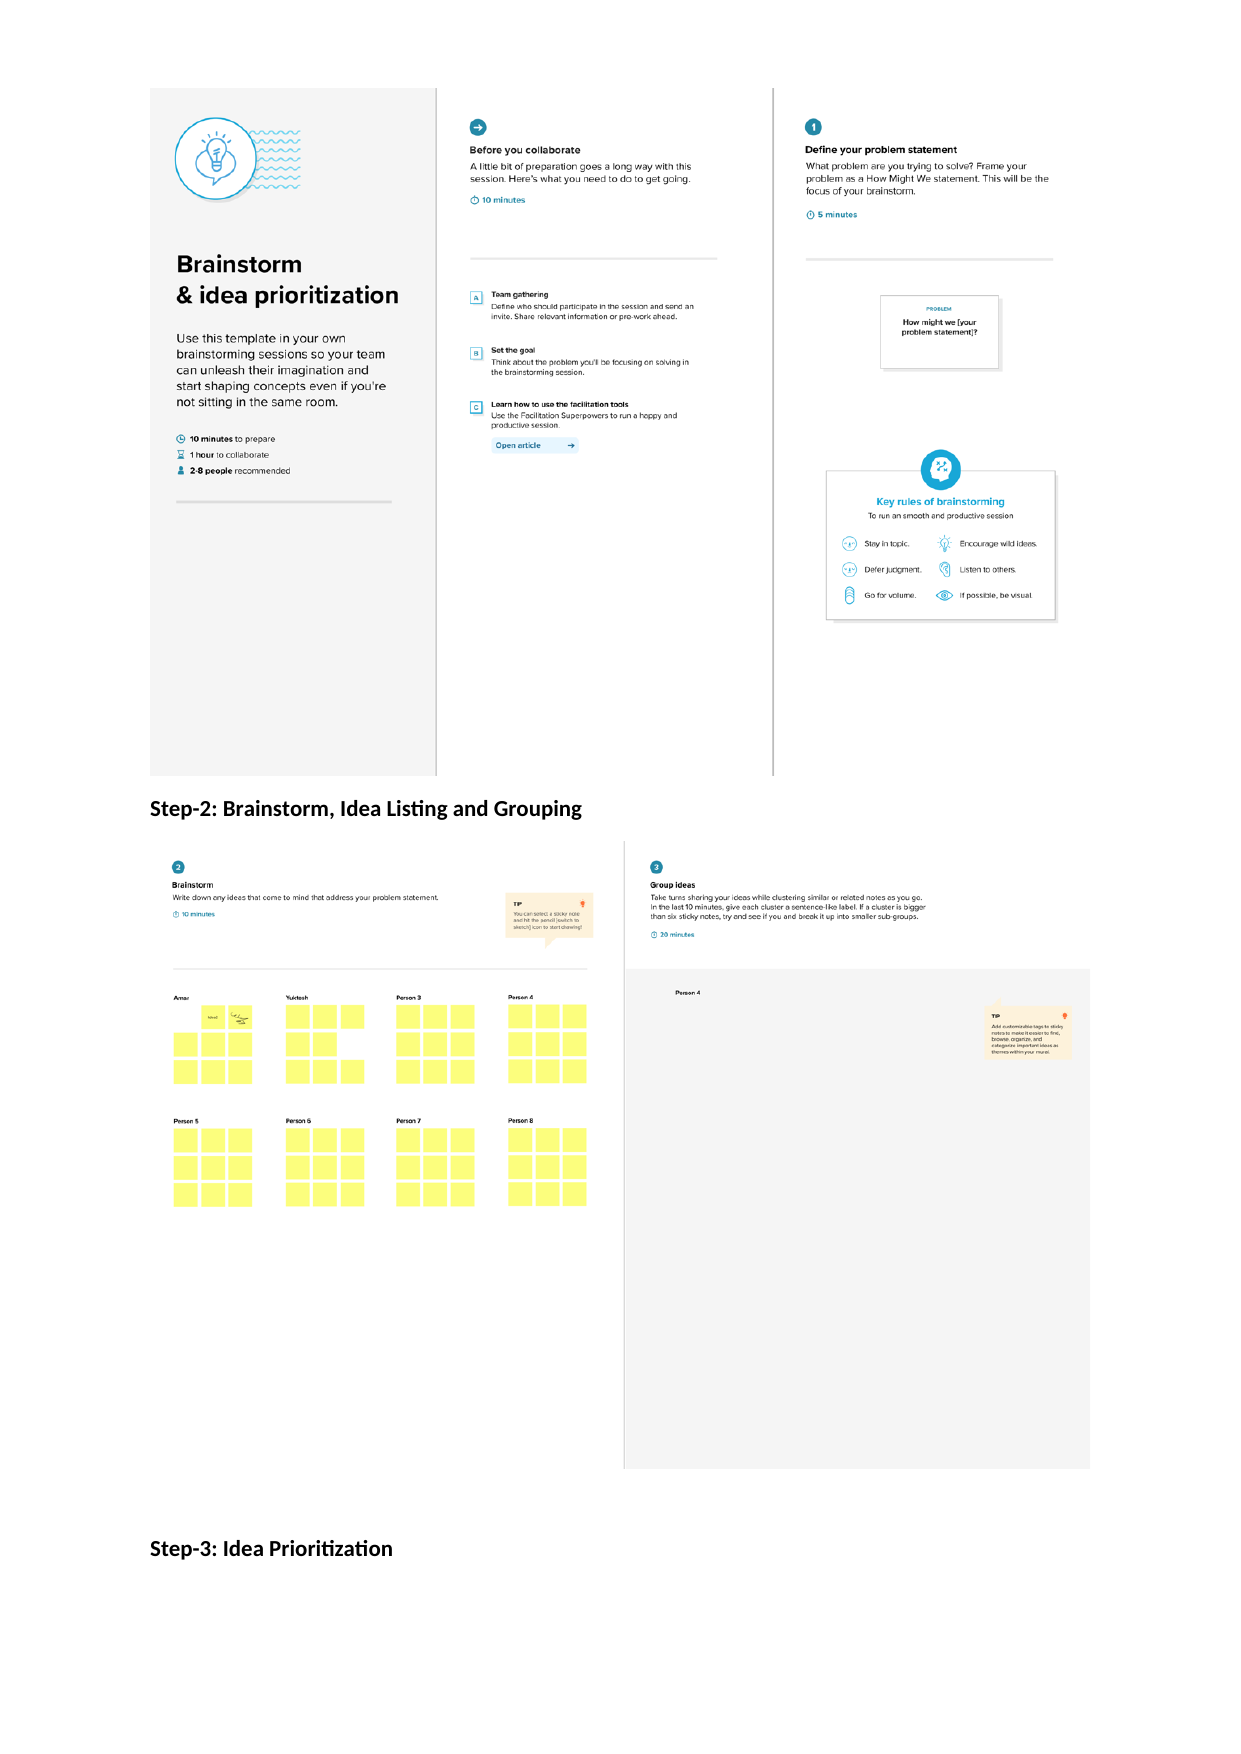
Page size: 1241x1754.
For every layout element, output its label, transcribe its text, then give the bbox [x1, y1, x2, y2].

text Step-3: Idea Prioritization [150, 1534, 1090, 1563]
picture [150, 841, 1091, 1469]
text Step-2: Brainstorm, Idea Listing and Grouping [150, 794, 1090, 822]
picture [150, 88, 1091, 776]
